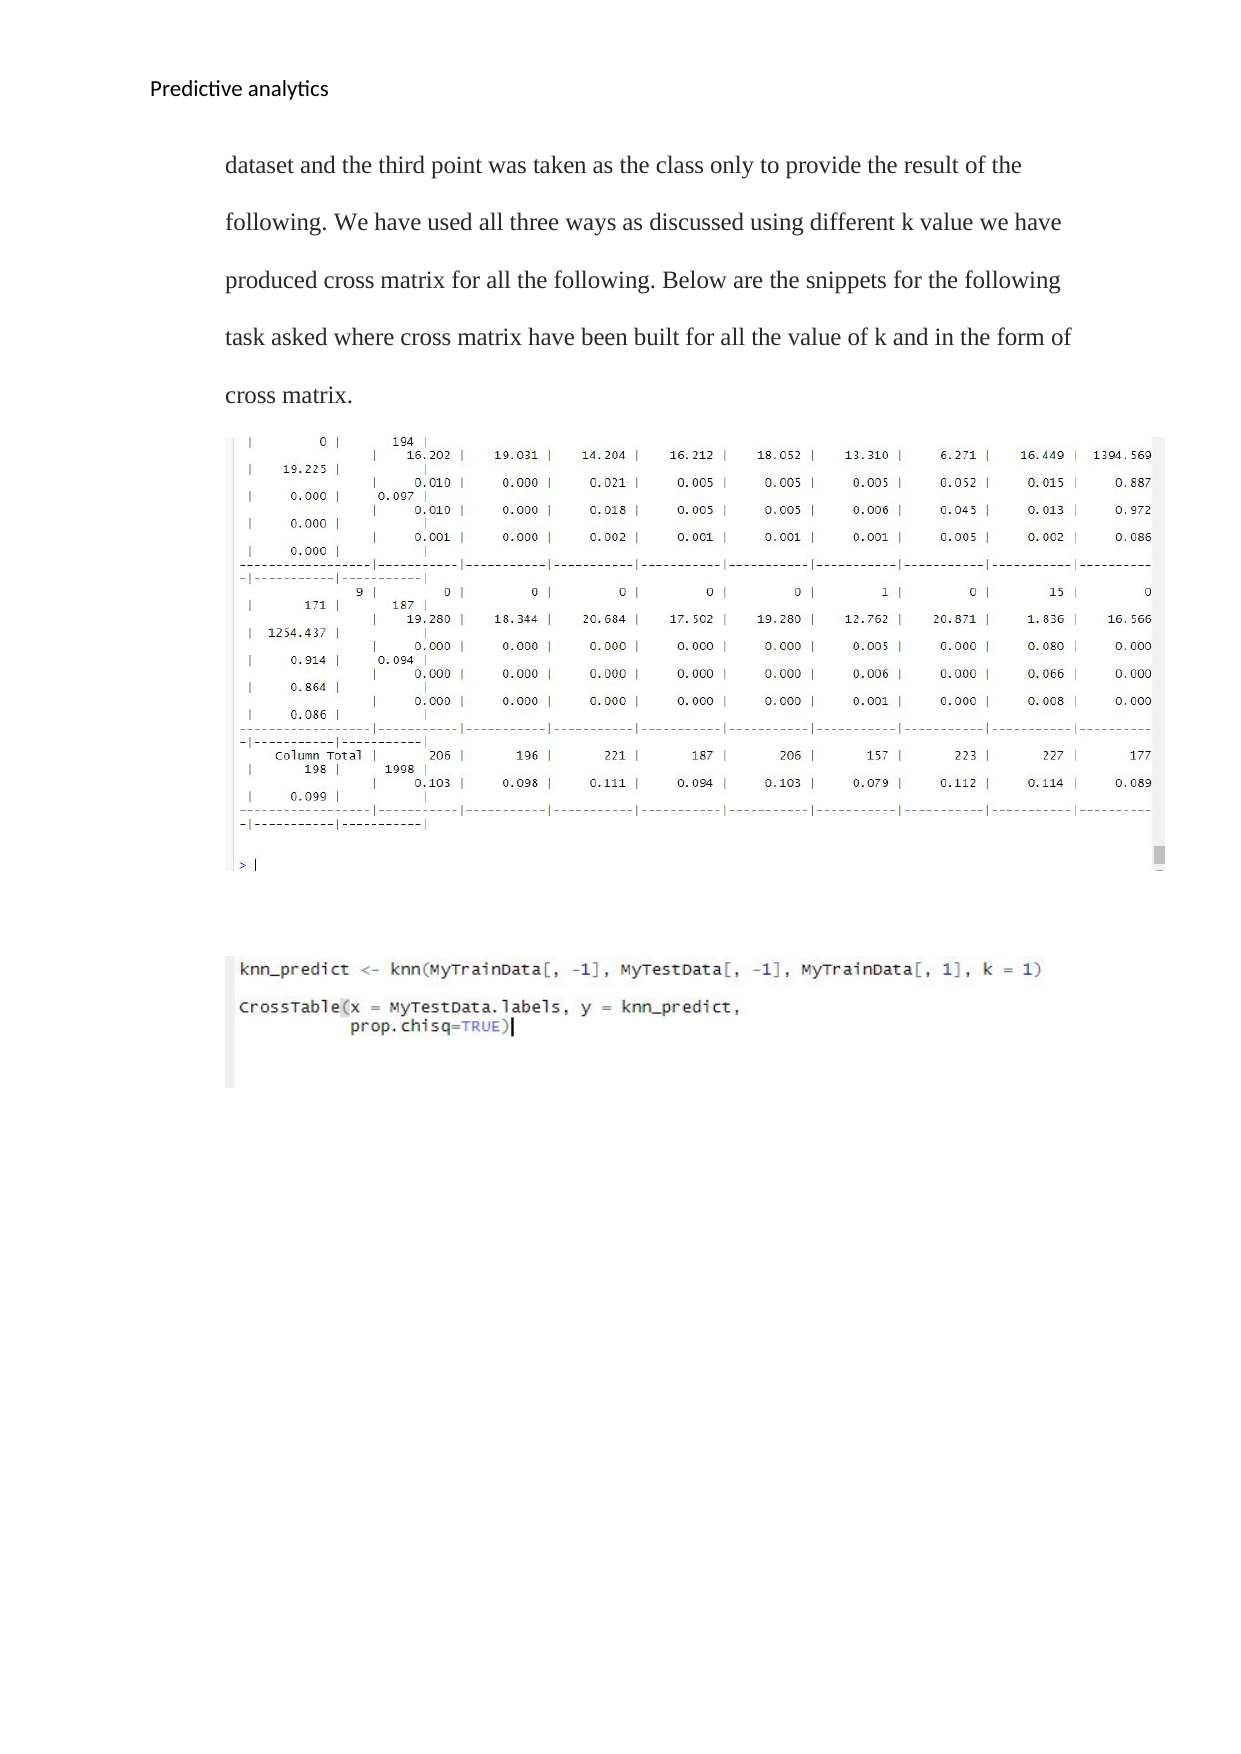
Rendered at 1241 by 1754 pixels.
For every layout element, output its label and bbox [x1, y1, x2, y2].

picture [225, 956, 1119, 1088]
list [187, 150, 1090, 409]
picture [225, 437, 1166, 871]
